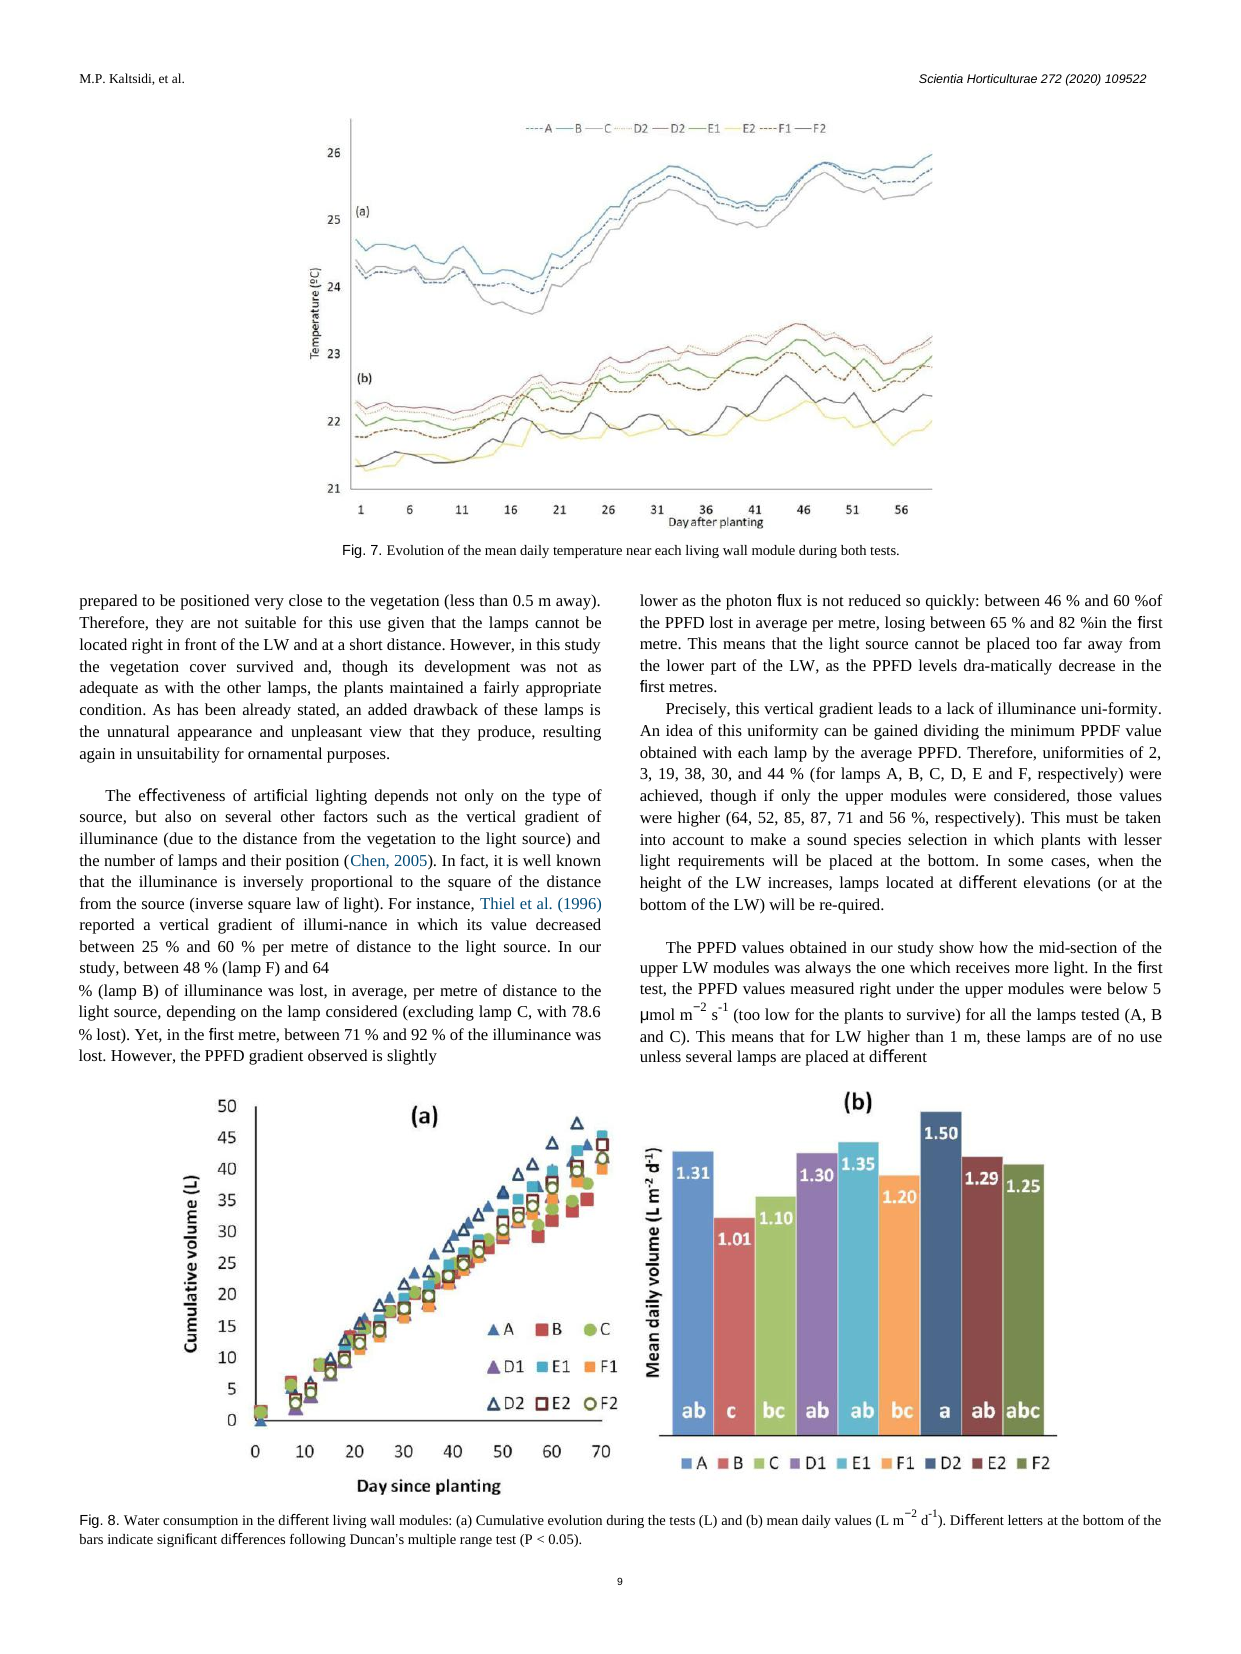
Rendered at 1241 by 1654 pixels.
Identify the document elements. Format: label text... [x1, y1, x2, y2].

text The PPFD values obtained in our study show how the mid-section of the upper LW modules was always the one which receives more light. In the first test, the PPFD values measured right under the upper modules were below 5 μmol m−2 s-1 (too low for the plants to survive) for all the lamps tested (A, B and C). This means that for LW higher than 1 m, these lamps are of no use unless several lamps are placed at diﬀerent [639, 937, 1162, 1066]
list (lamp B) of illuminance was lost, in average, per metre of distance to the light source, depending on the lamp considered (excluding lamp C, with 78.6 % lost). Yet, in the first metre, between 71 % and 92 % of the illuminance was lost. However, the PPFD gradient observed is slightly [78, 980, 602, 1065]
text M.P. Kaltsidi, et al. Scientia Horticulturae 272 (2020) 109522 [79, 70, 1162, 86]
text Fig. 7. Evolution of the mean daily temperature near each living wall module during both tests. [78, 542, 1163, 559]
text lower as the photon flux is not reduced so quickly: between 46 % and 60 %of the PPFD lost in average per metre, losing between 65 % and 82 %in the first metre. This means that the light source cannot be placed too far away from the lower part of the LW, as the PPFD levels dra-matically decrease in the first metres. [639, 591, 1162, 696]
text The eﬀectiveness of artificial lighting depends not only on the type of source, but also on several other factors such as the vertical gradient of illuminance (due to the distance from the vegetation to the light source) and the number of lamps and their position (Chen, 2005). In fact, it is well known that the illuminance is inversely proportional to the square of the distance from the source (inverse square law of light). For instance, Thiel et al. (1996) reported a vertical gradient of illumi-nance in which its value decreased between 25 % and 60 % per metre of distance to the light source. In our study, between 48 % (lamp F) and 64 [79, 786, 602, 977]
picture [182, 1091, 1058, 1495]
text prepared to be positioned very close to the vegetation (less than 0.5 m away). Therefore, they are not suitable for this use given that the lamps cannot be located right in front of the LW and at a short distance. However, in this study the vegetation cover survived and, though its development was not as adequate as with the other lamps, the plants maintained a fairly appropriate condition. As has been already stated, an added drawback of these lamps is the unnatural appearance and unpleasant view that they produce, resulting again in unsuitability for ornamental purposes. [79, 591, 602, 763]
text Fig. 8. Water consumption in the diﬀerent living wall modules: (a) Cumulative evolution during the tests (L) and (b) mean daily values (L m−2 d-1). Diﬀerent letters at the bottom of the bars indicate significant diﬀerences following Duncan’s multiple range test (P < 0.05). [79, 1506, 1162, 1548]
text Precisely, this vertical gradient leads to a lack of illuminance uni-formity. An idea of this uniformity can be gained dividing the minimum PPDF value obtained with each lamp by the average PPFD. Therefore, uniformities of 2, 3, 19, 38, 30, and 44 % (for lamps A, B, C, D, E and F, respectively) were achieved, though if only the upper modules were considered, those values were higher (64, 52, 85, 87, 71 and 56 %, respectively). This must be taken into account to make a sound species selection in which plants with lesser light requirements will be placed at the bottom. In some cases, when the height of the LW increases, lamps located at diﬀerent elevations (or at the bottom of the LW) will be re-quired. [639, 699, 1162, 914]
picture [307, 118, 933, 529]
